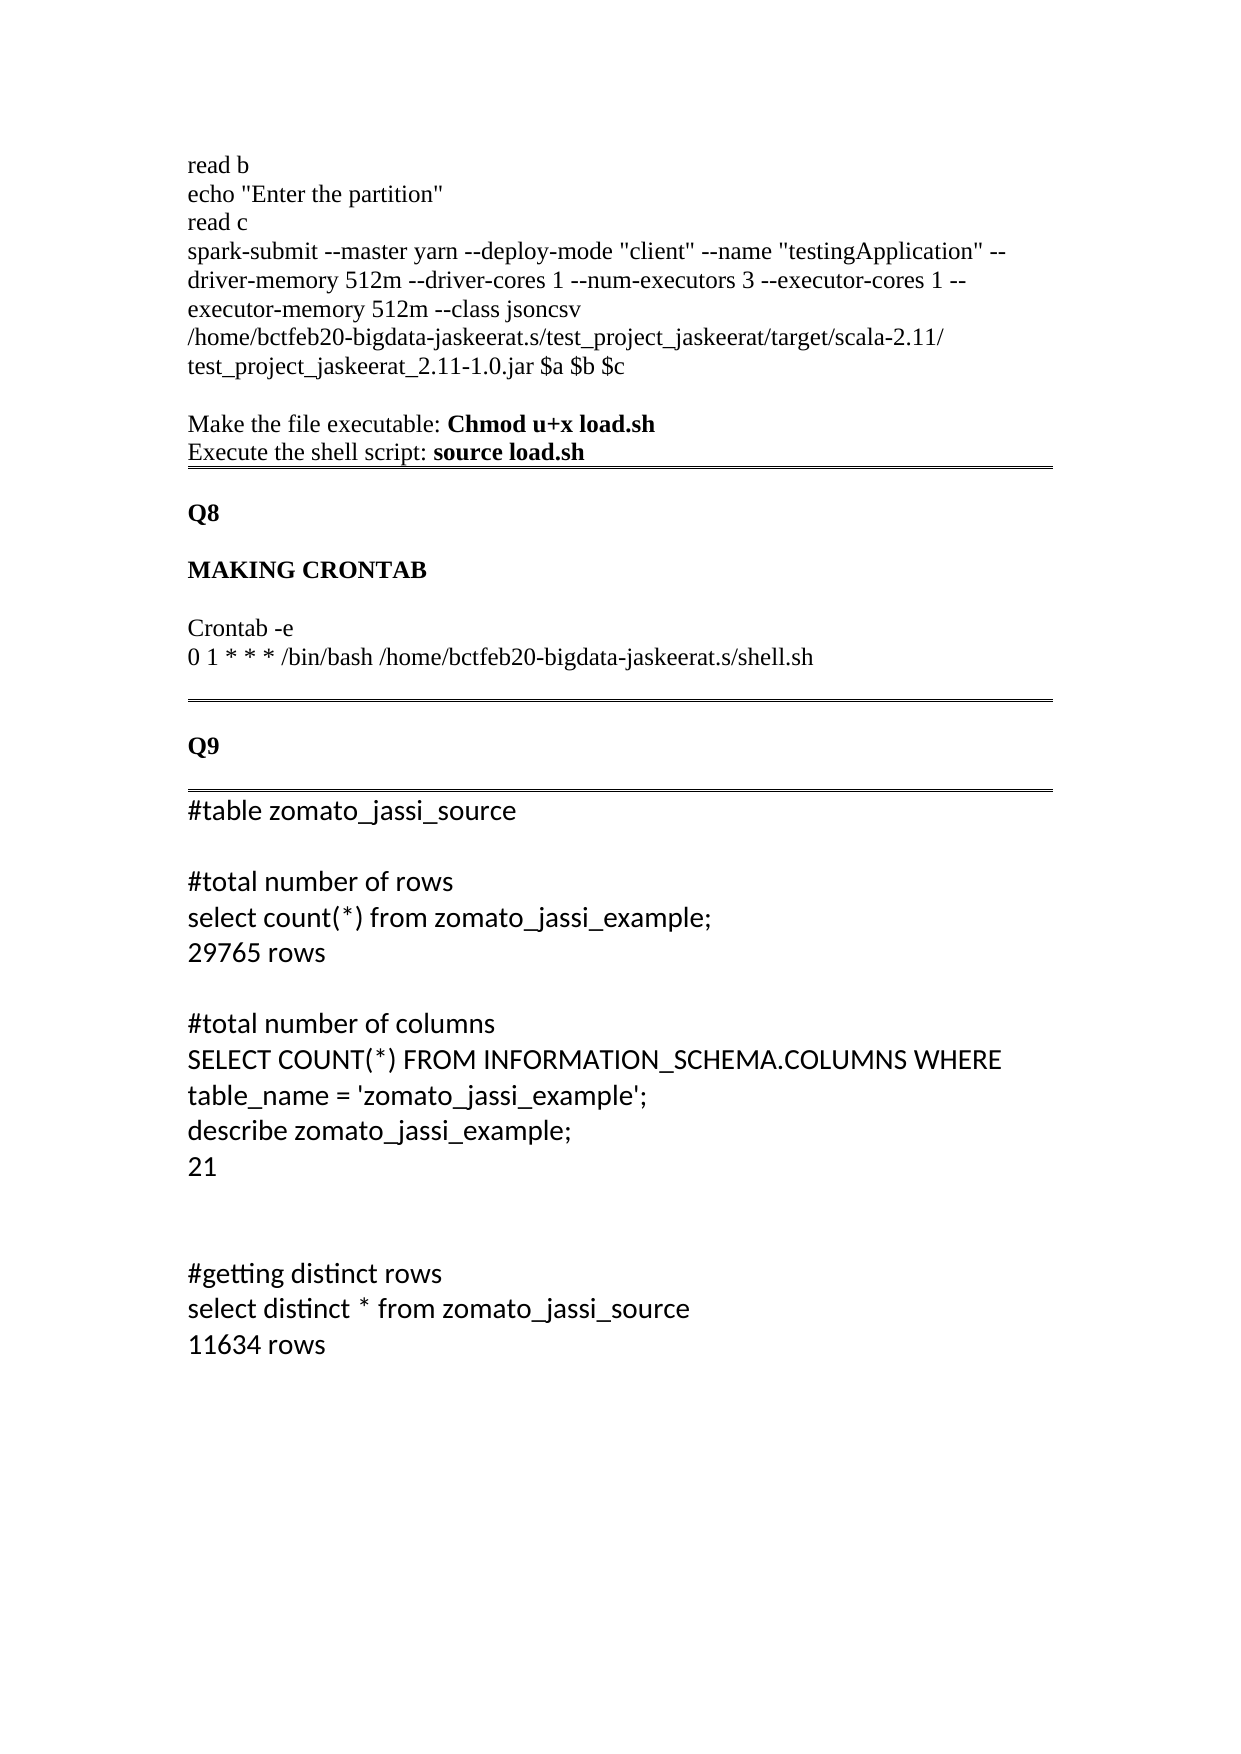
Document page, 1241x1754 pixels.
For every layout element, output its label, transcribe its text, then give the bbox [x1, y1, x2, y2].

text 11634 rows [187, 1326, 1053, 1362]
text Make the file executable: Chmod u+x load.sh [187, 409, 1053, 437]
text 29765 rows [187, 934, 1053, 970]
text read c [187, 207, 1053, 236]
text Q9 [187, 731, 1053, 760]
text MAKING CRONTAB [187, 556, 1053, 584]
text 0 1 * * * /bin/bash /home/bctfeb20-bigdata-jaskeerat.s/shell.sh [187, 642, 1053, 671]
text SELECT COUNT(*) FROM INFORMATION_SCHEMA.COLUMNS WHERE table_name = 'zomato_jassi_example'; [187, 1041, 1053, 1112]
text #total number of rows [187, 863, 1053, 899]
text echo "Enter the partition" [187, 179, 1053, 207]
text #getting distinct rows [187, 1255, 1053, 1291]
text Execute the shell script: source load.sh [187, 437, 1053, 469]
text Q8 [187, 498, 1053, 527]
text describe zomato_jassi_example; [187, 1112, 1053, 1148]
text Crontab -e [187, 613, 1053, 642]
text #table zomato_jassi_source [187, 792, 1053, 827]
text spark-submit --master yarn --deploy-mode "client" --name "testingApplication" --driver-memory 512m --driver-cores 1 --num-executors 3 --executor-cores 1 --executor-memory 512m --class jsoncsv /home/bctfeb20-bigdata-jaskeerat.s/test_project_jaskeerat/target/scala-2.11/test_project_jaskeerat_2.11-1.0.jar $a $b $c [187, 236, 1053, 380]
text #total number of columns [187, 1006, 1053, 1041]
text read b [187, 150, 1053, 179]
text select distinct * from zomato_jassi_source [187, 1291, 1053, 1326]
text select count(*) from zomato_jassi_example; [187, 899, 1053, 934]
text 21 [187, 1148, 1053, 1184]
